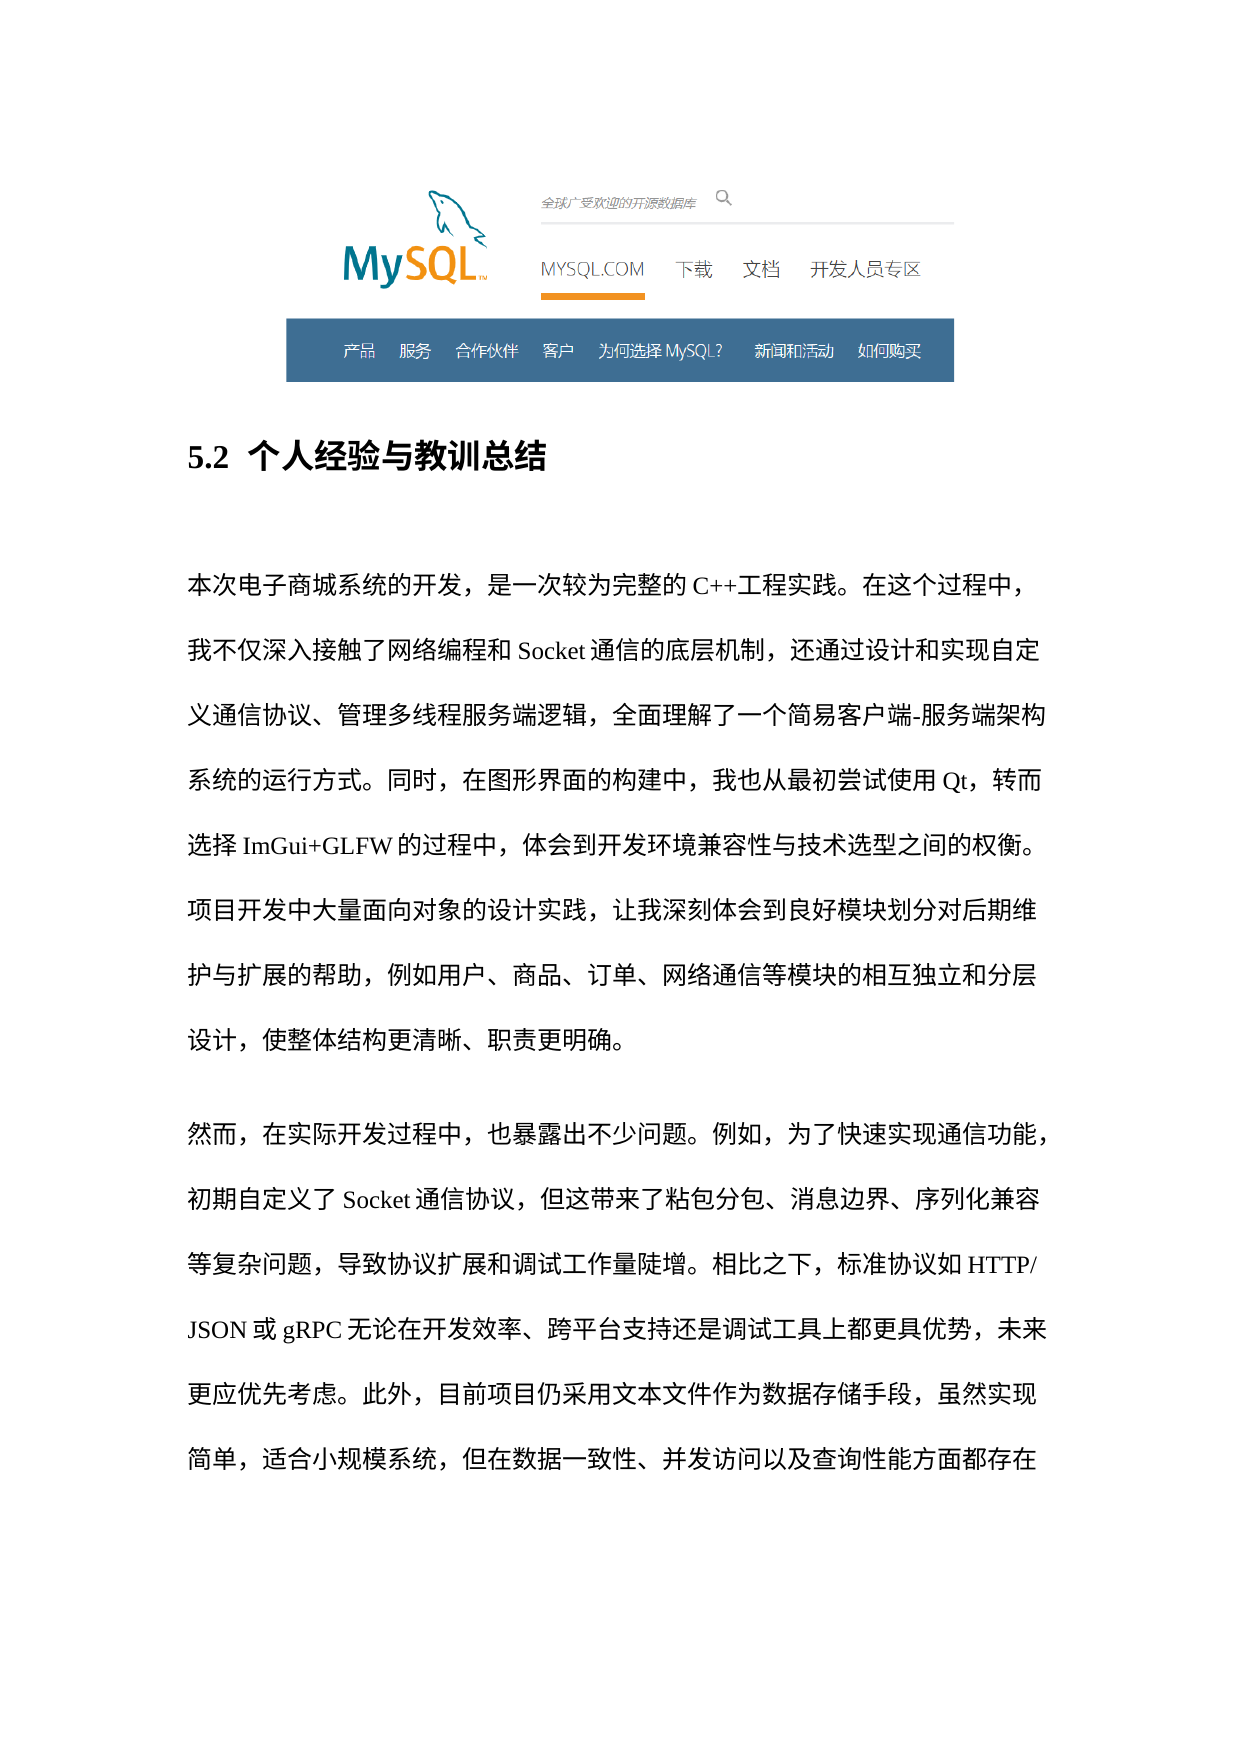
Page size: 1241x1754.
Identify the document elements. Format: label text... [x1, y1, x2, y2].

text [187, 1100, 1053, 1490]
subtitle 个人经验与教训总结 [187, 422, 1053, 487]
text 本次电子商城系统的开发，是一次较为完整的C++工程实践。在这个过程中，我不仅深入接触了网络编程和Socket通信的底层机制，还通过设计和实现自定义通信协议、管理多线程服务端逻辑，全面理解了一个简易客户端-服务端架构系统的运行方式。同时，在图形界面的构建中，我也从最初尝试使用Qt，转而选择ImGui+GLFW的过程中，体会到开发环境兼容性与技术选型之间的权衡。项目开发中大量面向对象的设计实践，让我深刻体会到良好模块划分对后期维护与扩展的帮助，例如用户、商品、订单、网络通信等模块的相互独立和分层设计，使整体结构更清晰、职责更明确。 [187, 551, 1053, 1071]
picture [286, 162, 955, 382]
